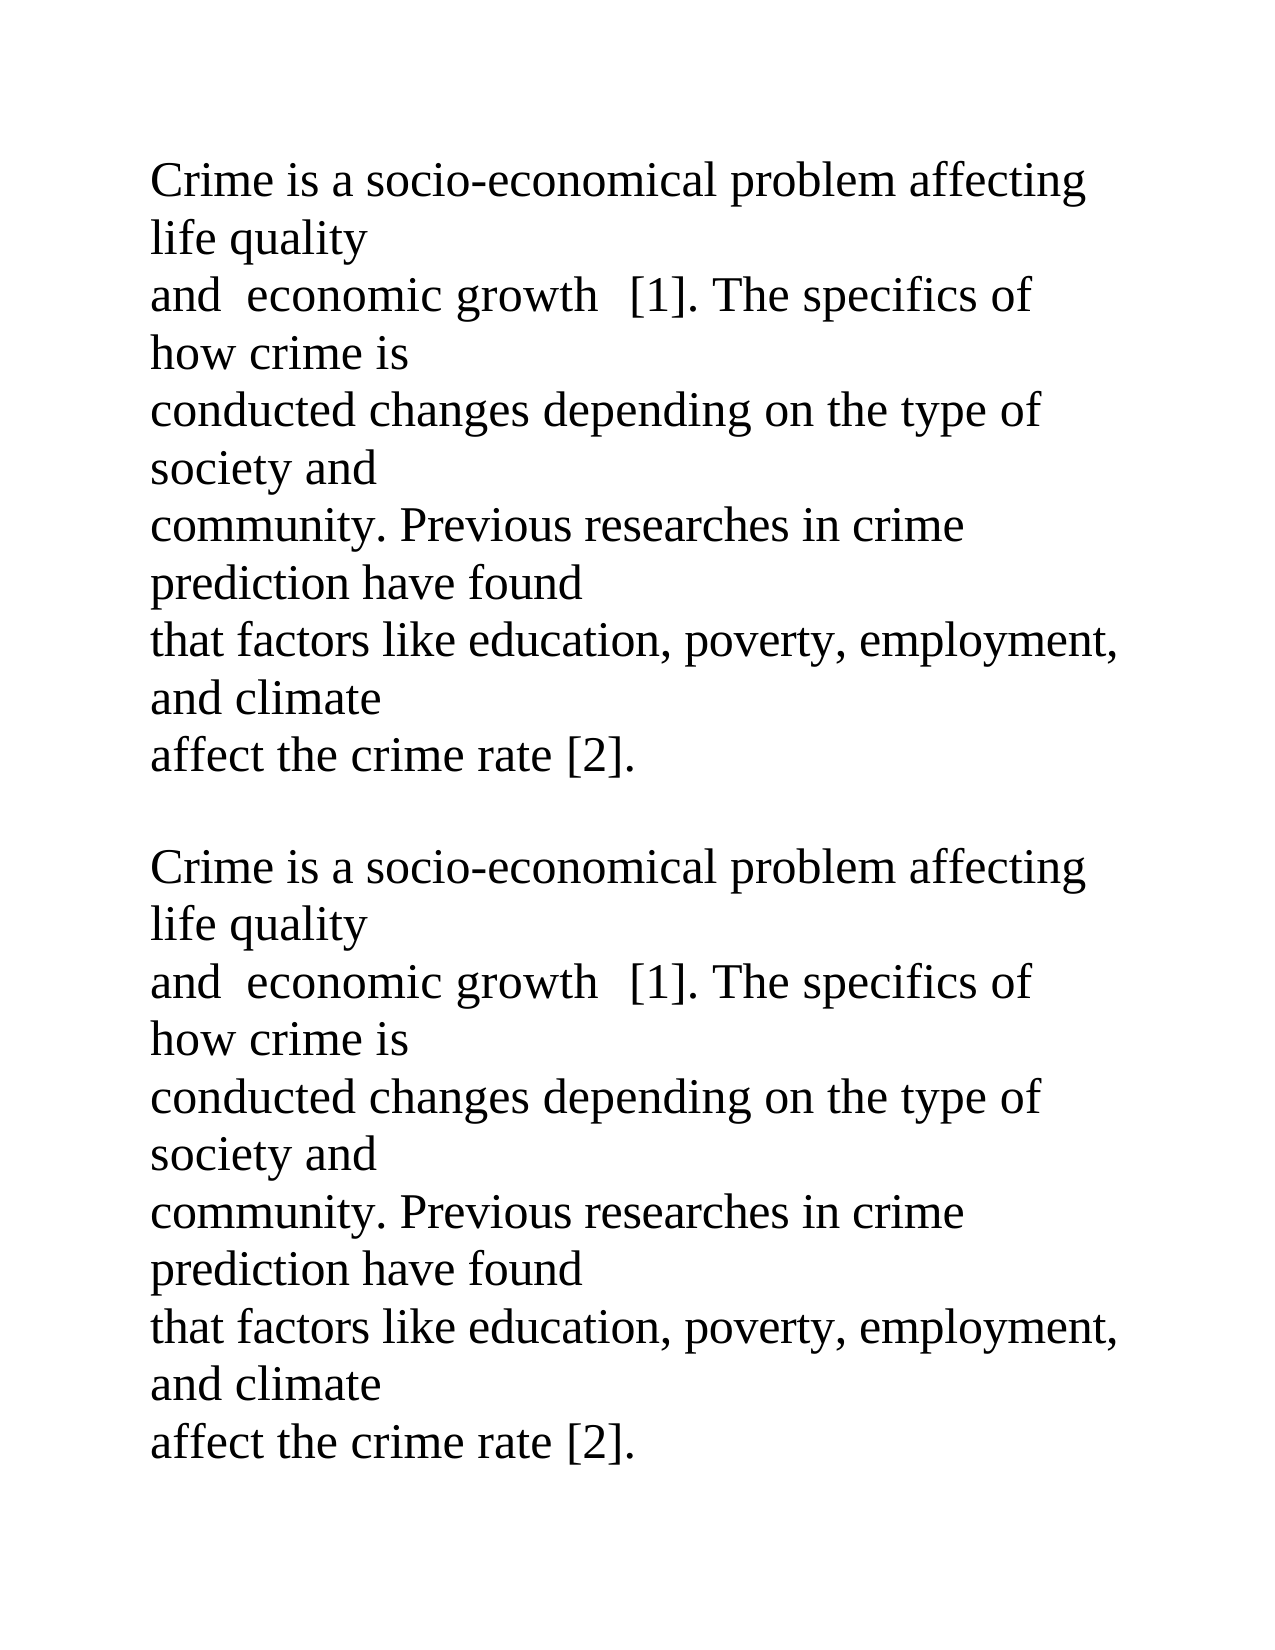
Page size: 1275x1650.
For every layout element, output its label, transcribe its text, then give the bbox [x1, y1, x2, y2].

text community. Previous researches in crime prediction have found [150, 1181, 1125, 1296]
text that factors like education, poverty, employment, and climate [150, 610, 1125, 725]
text Crime is a socio-economical problem affecting life quality [150, 836, 1125, 951]
text affect the crime rate [2]. [150, 1411, 1125, 1469]
text conducted changes depending on the type of society and [150, 380, 1125, 495]
text that factors like education, poverty, employment, and climate [150, 1296, 1125, 1411]
text and economic growth [1]. The specifics of how crime is [150, 951, 1125, 1066]
text conducted changes depending on the type of society and [150, 1066, 1125, 1181]
text and economic growth [1]. The specifics of how crime is [150, 265, 1125, 380]
text affect the crime rate [2]. [150, 725, 1125, 782]
text community. Previous researches in crime prediction have found [150, 495, 1125, 610]
text Crime is a socio-economical problem affecting life quality [150, 150, 1125, 265]
